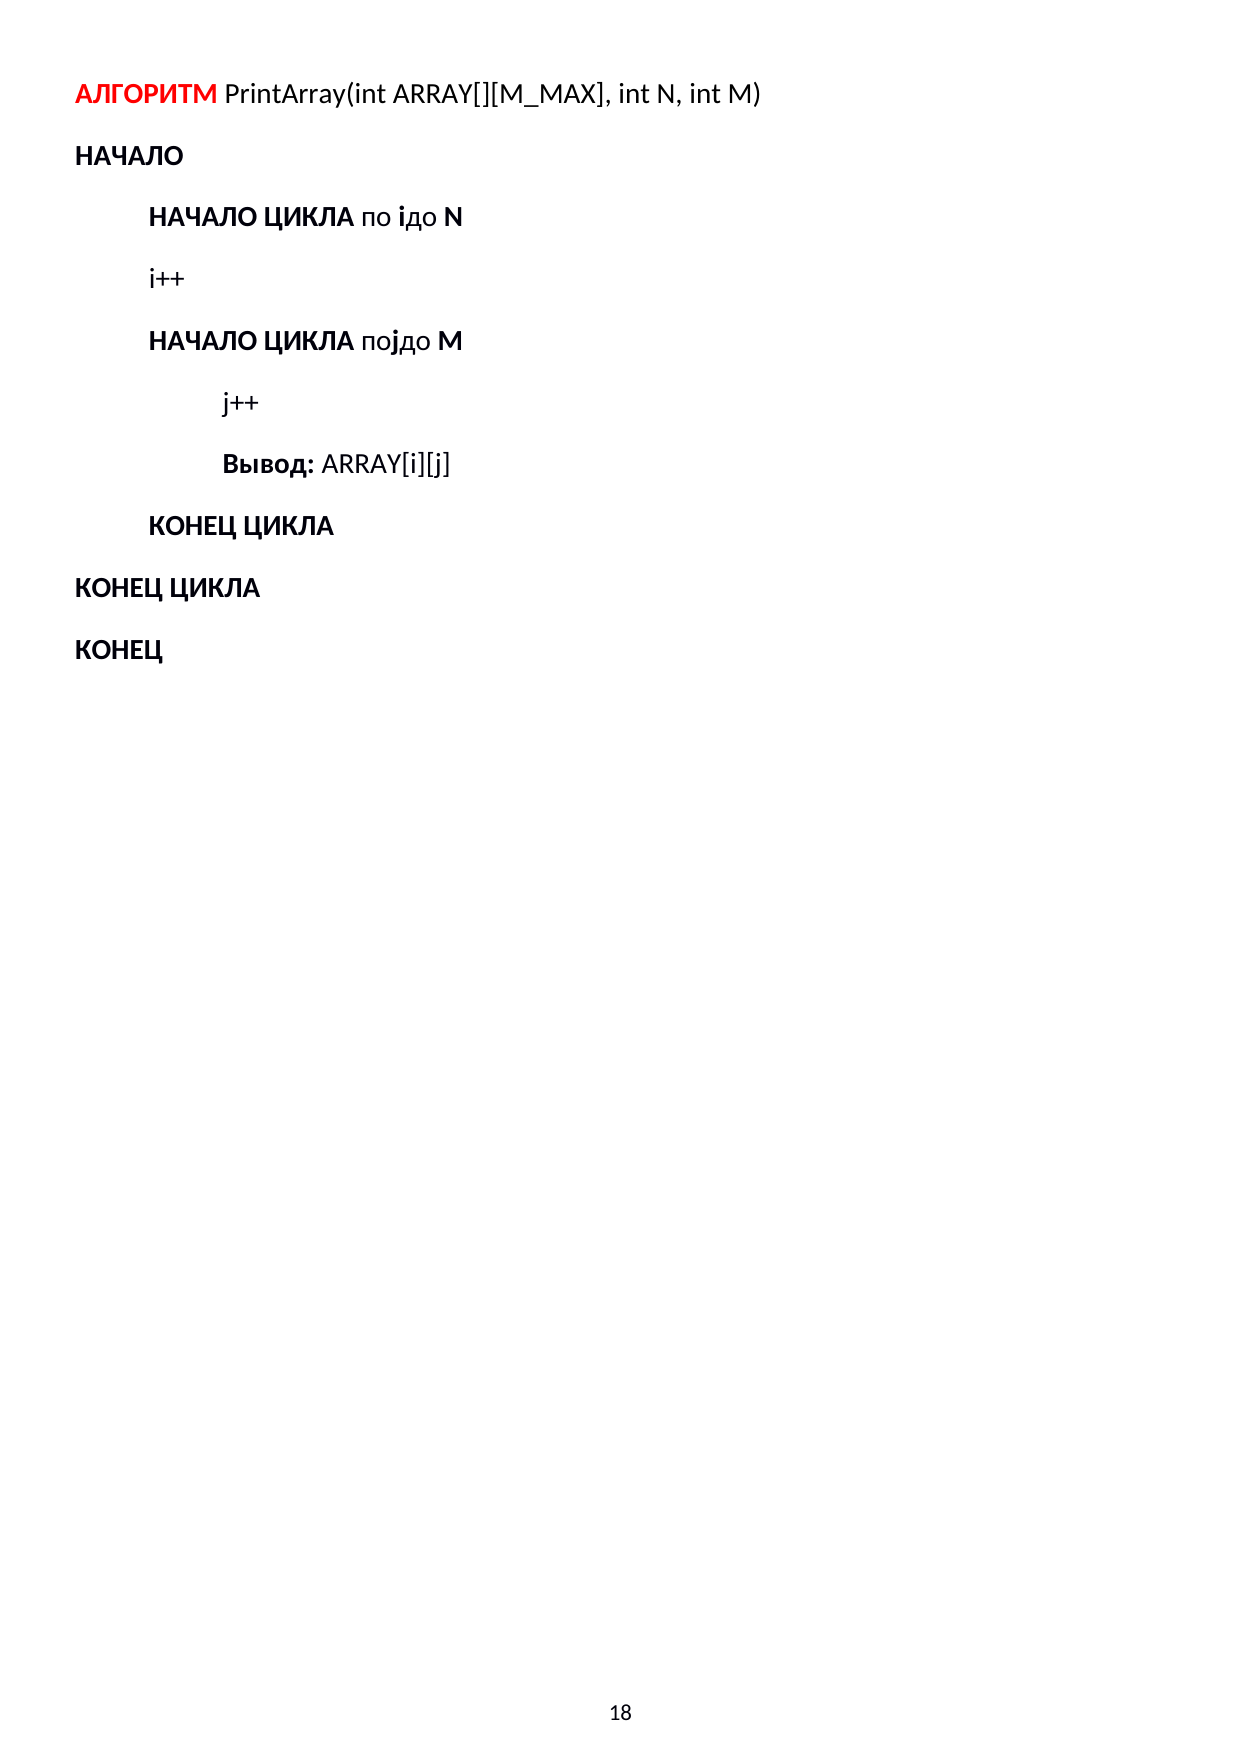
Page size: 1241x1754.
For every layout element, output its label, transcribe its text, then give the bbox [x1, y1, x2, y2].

text КОНЕЦ ЦИКЛА [75, 569, 1165, 605]
text Вывод: ARRAY[i][j] [75, 446, 1165, 481]
text НАЧАЛО ЦИКЛА поjдо M [75, 322, 1165, 358]
text КОНЕЦ [75, 631, 1165, 667]
text НАЧАЛО ЦИКЛА по iдо N [75, 198, 1165, 234]
text i++ [75, 260, 1165, 296]
text КОНЕЦ ЦИКЛА [75, 507, 1165, 543]
text АЛГОРИТМ PrintArray(int ARRAY[][M_MAX], int N, int M) [75, 75, 1165, 111]
text j++ [75, 384, 1165, 419]
text НАЧАЛО [75, 137, 1165, 172]
